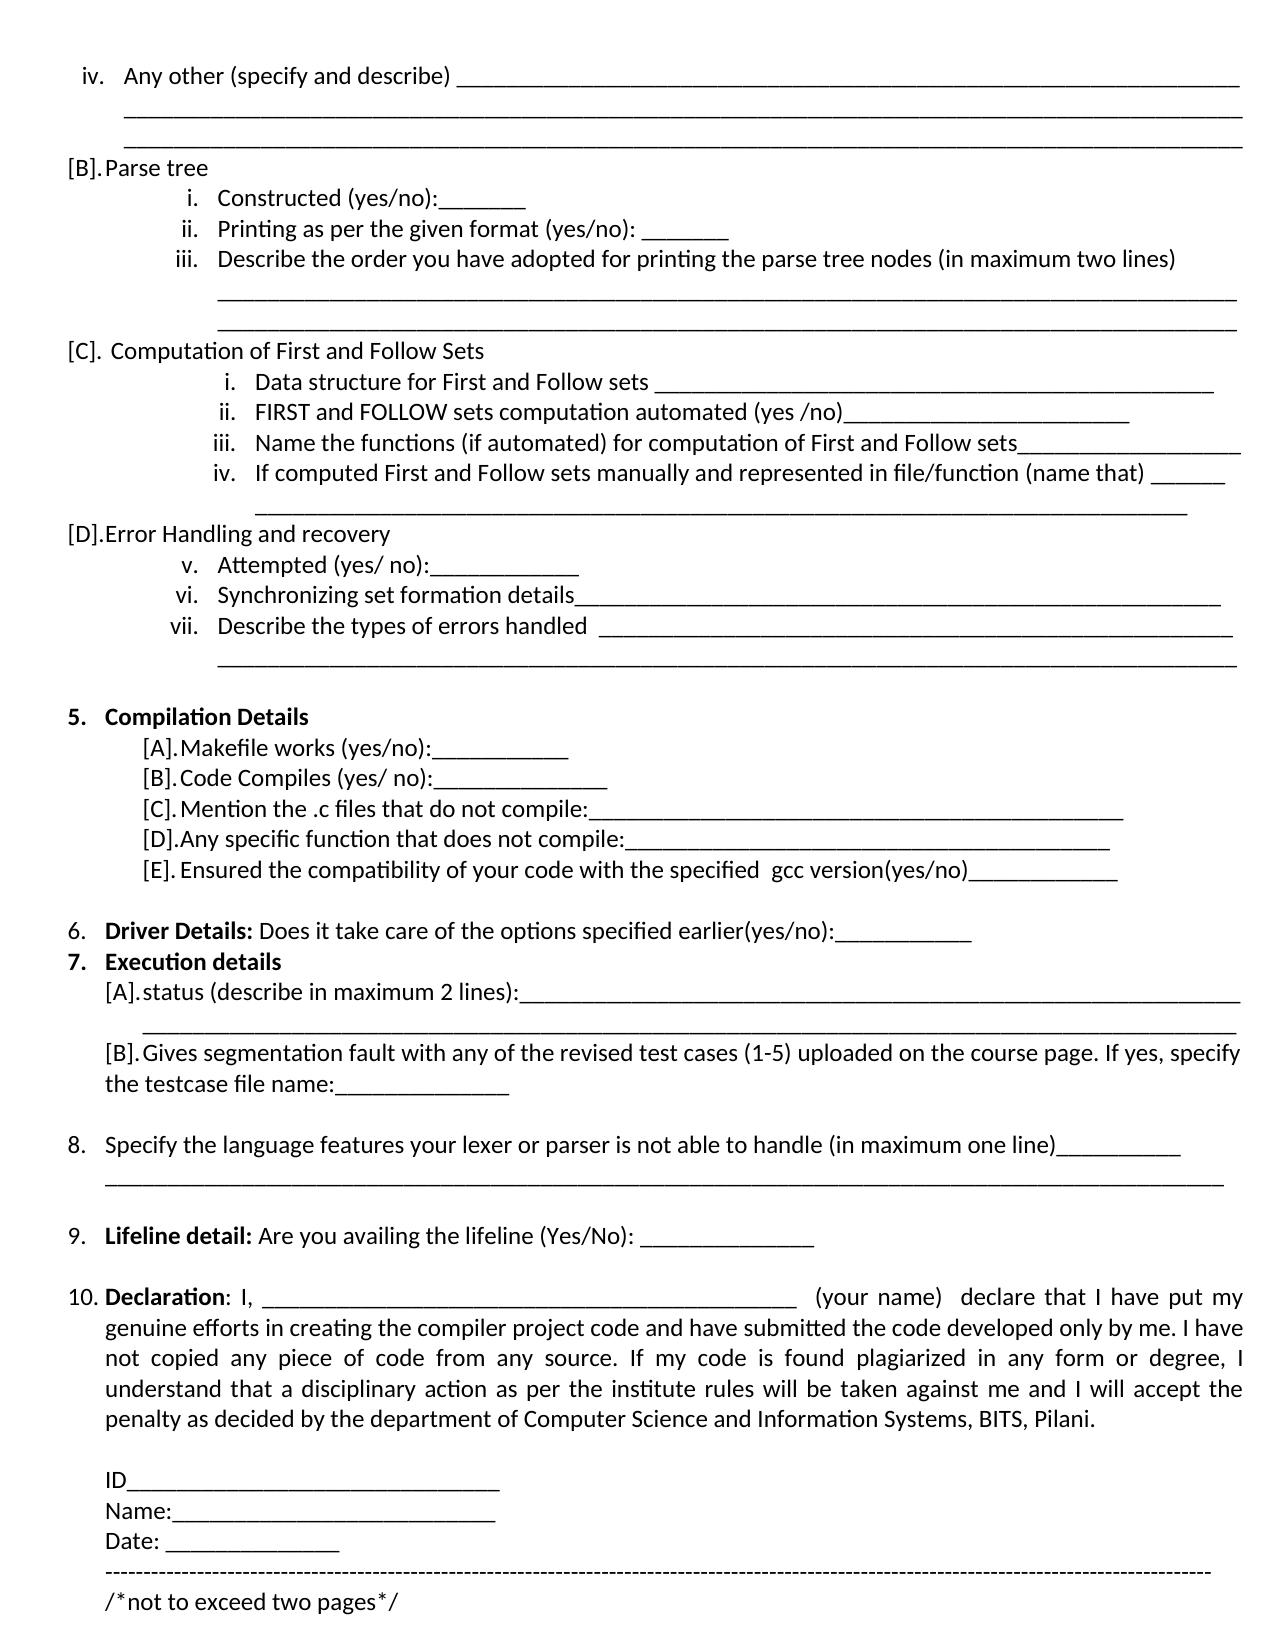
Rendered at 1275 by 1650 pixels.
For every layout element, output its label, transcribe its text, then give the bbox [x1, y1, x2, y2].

list Lifeline detail: Are you availing the lifeline (Yes/No): ______________ [67, 1220, 1245, 1251]
list Makefile works (yes/no):___________ [142, 732, 1245, 762]
list Code Compiles (yes/ no):______________ [142, 762, 1245, 793]
text ID______________________________ [105, 1464, 1245, 1495]
list If computed First and Follow sets manually and represented in file/function (name that) ______ ___________________________________________________________________________ [236, 457, 1245, 518]
text ________________________________________________________________________________________ [142, 1007, 1245, 1037]
list Data structure for First and Follow sets _____________________________________________ [236, 366, 1245, 396]
list Execution details [67, 946, 1245, 976]
list Computation of First and Follow Sets [67, 335, 1245, 366]
list Constructed (yes/no):_______ [199, 183, 1245, 213]
text __________________________________________________________________________________ [217, 640, 1245, 671]
text ------------------------------------------------------------------------------------------------------------------------------------------------- [105, 1556, 1245, 1587]
list Declaration: I, ___________________________________________ (your name) declare that I have put my genuine efforts in creating the compiler project code and have submitted the code developed only by me. I have not copied any piece of code from any source. If my code is found plagiarized in any form or degree, I understand that a disciplinary action as per the institute rules will be taken against me and I will accept the penalty as decided by the department of Computer Science and Information Systems, BITS, Pilani. [67, 1281, 1245, 1434]
list Printing as per the given format (yes/no): _______ [199, 213, 1245, 244]
list FIRST and FOLLOW sets computation automated (yes /no)_______________________ [236, 396, 1245, 427]
text ____________________________________________________________________________________________________________________________________________________________________________________ [124, 91, 1245, 152]
list Attempted (yes/ no):____________ [199, 549, 1245, 579]
text Name:__________________________ [105, 1495, 1245, 1526]
list Any other (specify and describe) _______________________________________________________________ [105, 61, 1245, 91]
list Mention the .c files that do not compile:___________________________________________ [142, 793, 1245, 823]
list Ensured the compatibility of your code with the specified gcc version(yes/no)____________ [142, 854, 1245, 884]
list Compilation Details [67, 701, 1245, 732]
text __________________________________________________________________________________ [217, 274, 1245, 305]
list Parse tree [67, 152, 1245, 183]
list status (describe in maximum 2 lines):__________________________________________________________ [105, 976, 1245, 1007]
list Describe the order you have adopted for printing the parse tree nodes (in maximum two lines) [199, 244, 1245, 274]
list Specify the language features your lexer or parser is not able to handle (in maximum one line)__________ __________________________________________________________________________________________ [67, 1129, 1245, 1190]
list Synchronizing set formation details____________________________________________________ [199, 579, 1245, 610]
text Date: ______________ [105, 1526, 1245, 1556]
list Driver Details: Does it take care of the options specified earlier(yes/no):___________ [67, 915, 1245, 946]
list Any specific function that does not compile:_______________________________________ [142, 823, 1245, 854]
list Error Handling and recovery [67, 518, 1245, 549]
list Describe the types of errors handled ___________________________________________________ [199, 610, 1245, 640]
text /*not to exceed two pages*/ [105, 1587, 1245, 1617]
list Name the functions (if automated) for computation of First and Follow sets__________________ [236, 427, 1245, 457]
list Gives segmentation fault with any of the revised test cases (1-5) uploaded on the course page. If yes, specify the testcase file name:______________ [105, 1037, 1245, 1098]
text __________________________________________________________________________________ [217, 305, 1245, 335]
